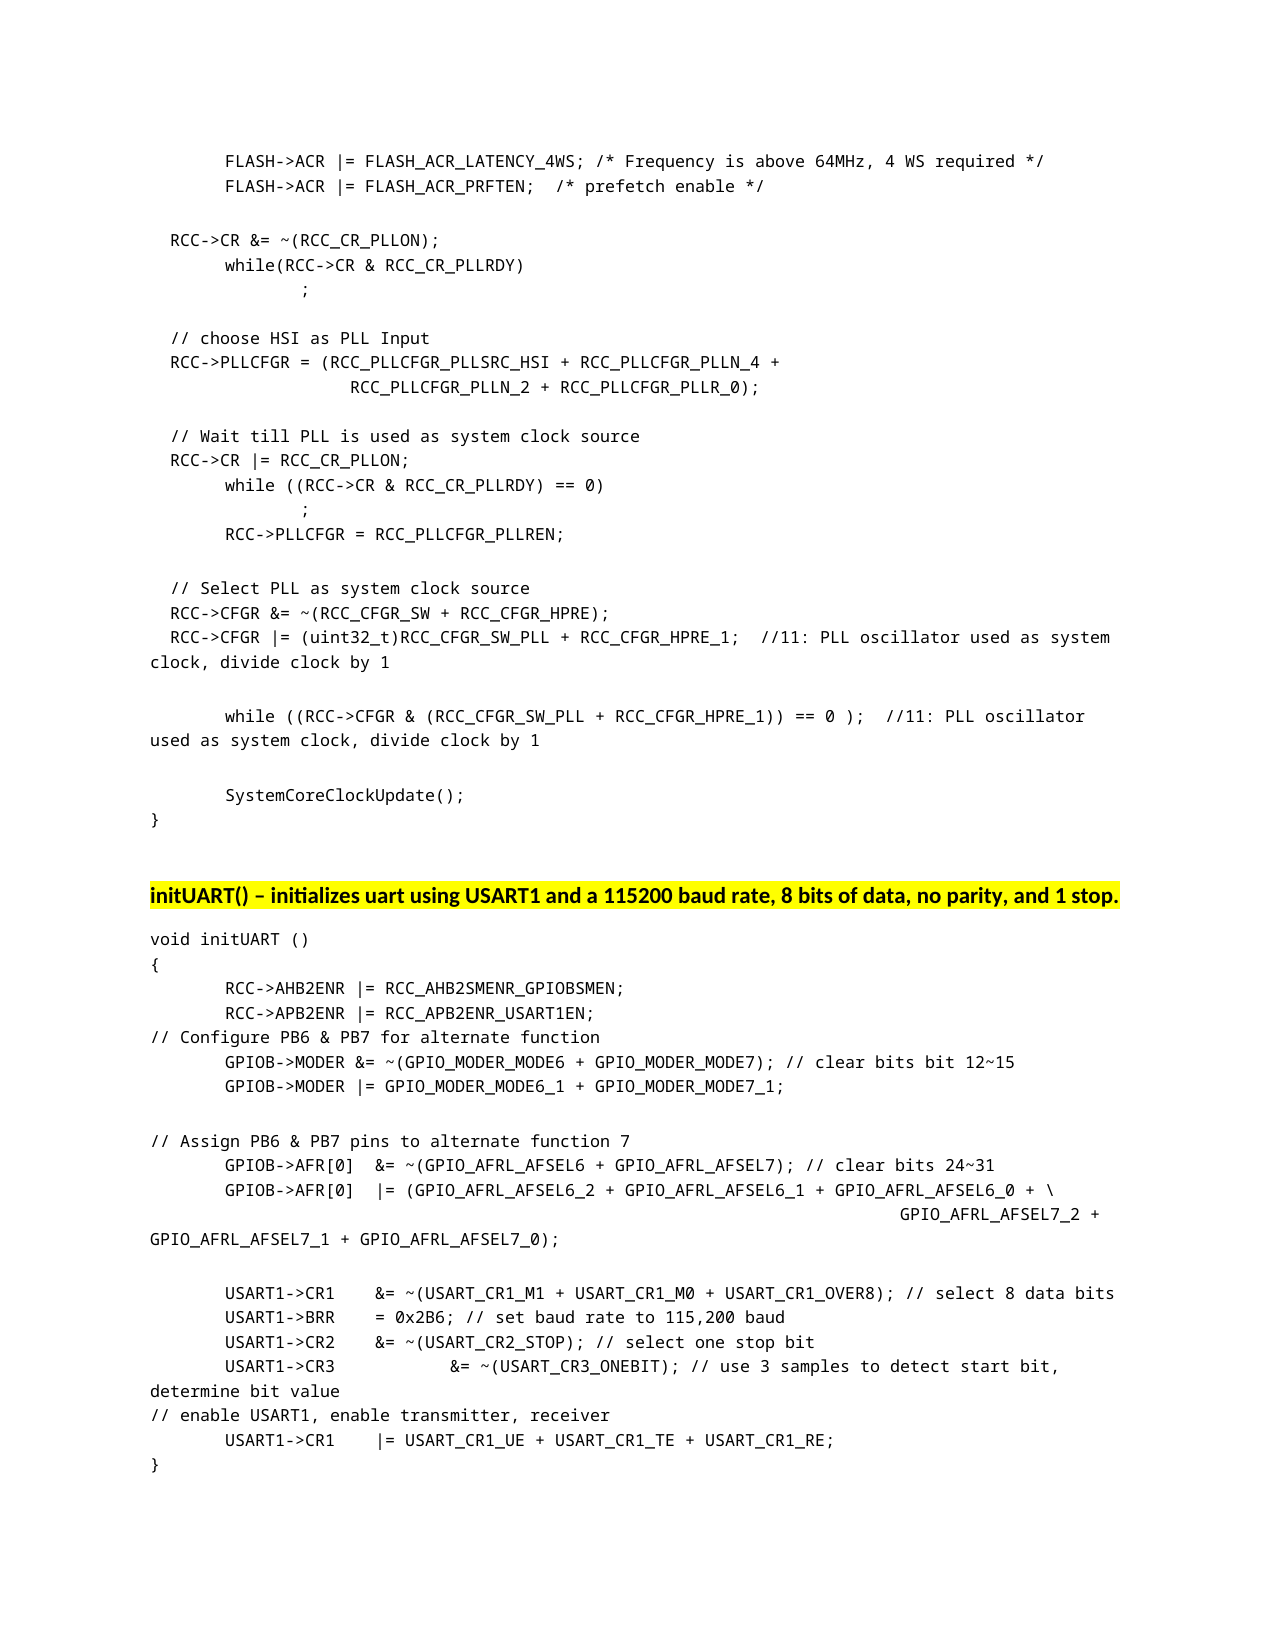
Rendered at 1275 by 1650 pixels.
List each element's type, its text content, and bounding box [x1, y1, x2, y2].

text } [150, 808, 1125, 830]
text GPIOB->AFR[0] |= (GPIO_AFRL_AFSEL6_2 + GPIO_AFRL_AFSEL6_1 + GPIO_AFRL_AFSEL6_0 + \ [150, 1178, 1125, 1201]
text USART1->BRR = 0x2B6; // set baud rate to 115,200 baud [150, 1306, 1125, 1328]
text ; [150, 498, 1125, 521]
text while(RCC->CR & RCC_CR_PLLRDY) [150, 253, 1125, 276]
text // Configure PB6 & PB7 for alternate function [150, 1026, 1125, 1049]
text FLASH->ACR |= FLASH_ACR_PRFTEN; /* prefetch enable */ [150, 174, 1125, 197]
text ; [150, 278, 1125, 300]
text while ((RCC->CFGR & (RCC_CFGR_SW_PLL + RCC_CFGR_HPRE_1)) == 0 ); //11: PLL oscillator used as system clock, divide clock by 1 [150, 704, 1125, 752]
text // choose HSI as PLL Input [150, 327, 1125, 349]
text USART1->CR1 |= USART_CR1_UE + USART_CR1_TE + USART_CR1_RE; [150, 1428, 1125, 1451]
text USART1->CR1 &= ~(USART_CR1_M1 + USART_CR1_M0 + USART_CR1_OVER8); // select 8 data bits [150, 1281, 1125, 1304]
text GPIOB->MODER |= GPIO_MODER_MODE6_1 + GPIO_MODER_MODE7_1; [150, 1075, 1125, 1098]
text RCC->APB2ENR |= RCC_APB2ENR_USART1EN; [150, 1001, 1125, 1024]
text GPIOB->AFR[0] &= ~(GPIO_AFRL_AFSEL6 + GPIO_AFRL_AFSEL7); // clear bits 24~31 [150, 1154, 1125, 1176]
text // enable USART1, enable transmitter, receiver [150, 1404, 1125, 1426]
text RCC->CFGR &= ~(RCC_CFGR_SW + RCC_CFGR_HPRE); [150, 601, 1125, 624]
text { [150, 952, 1125, 975]
text RCC->PLLCFGR = RCC_PLLCFGR_PLLREN; [150, 522, 1125, 545]
text FLASH->ACR |= FLASH_ACR_LATENCY_4WS; /* Frequency is above 64MHz, 4 WS required */ [150, 150, 1125, 173]
text USART1->CR3 &= ~(USART_CR3_ONEBIT); // use 3 samples to detect start bit, determine bit value [150, 1355, 1125, 1402]
text USART1->CR2 &= ~(USART_CR2_STOP); // select one stop bit [150, 1330, 1125, 1353]
text RCC_PLLCFGR_PLLN_2 + RCC_PLLCFGR_PLLR_0); [150, 376, 1125, 398]
text // Assign PB6 & PB7 pins to alternate function 7 [150, 1129, 1125, 1152]
text GPIO_AFRL_AFSEL7_2 + GPIO_AFRL_AFSEL7_1 + GPIO_AFRL_AFSEL7_0); [150, 1203, 1125, 1250]
text RCC->CR &= ~(RCC_CR_PLLON); [150, 229, 1125, 251]
text // Wait till PLL is used as system clock source [150, 424, 1125, 447]
text void initUART () [150, 928, 1125, 951]
text GPIOB->MODER &= ~(GPIO_MODER_MODE6 + GPIO_MODER_MODE7); // clear bits bit 12~15 [150, 1050, 1125, 1073]
text RCC->PLLCFGR = (RCC_PLLCFGR_PLLSRC_HSI + RCC_PLLCFGR_PLLN_4 + [150, 351, 1125, 374]
text RCC->CFGR |= (uint32_t)RCC_CFGR_SW_PLL + RCC_CFGR_HPRE_1; //11: PLL oscillator used as system clock, divide clock by 1 [150, 626, 1125, 673]
text RCC->AHB2ENR |= RCC_AHB2SMENR_GPIOBSMEN; [150, 977, 1125, 1000]
text RCC->CR |= RCC_CR_PLLON; [150, 449, 1125, 472]
text } [150, 1453, 1125, 1475]
text while ((RCC->CR & RCC_CR_PLLRDY) == 0) [150, 473, 1125, 496]
text SystemCoreClockUpdate(); [150, 783, 1125, 806]
text // Select PLL as system clock source [150, 577, 1125, 599]
